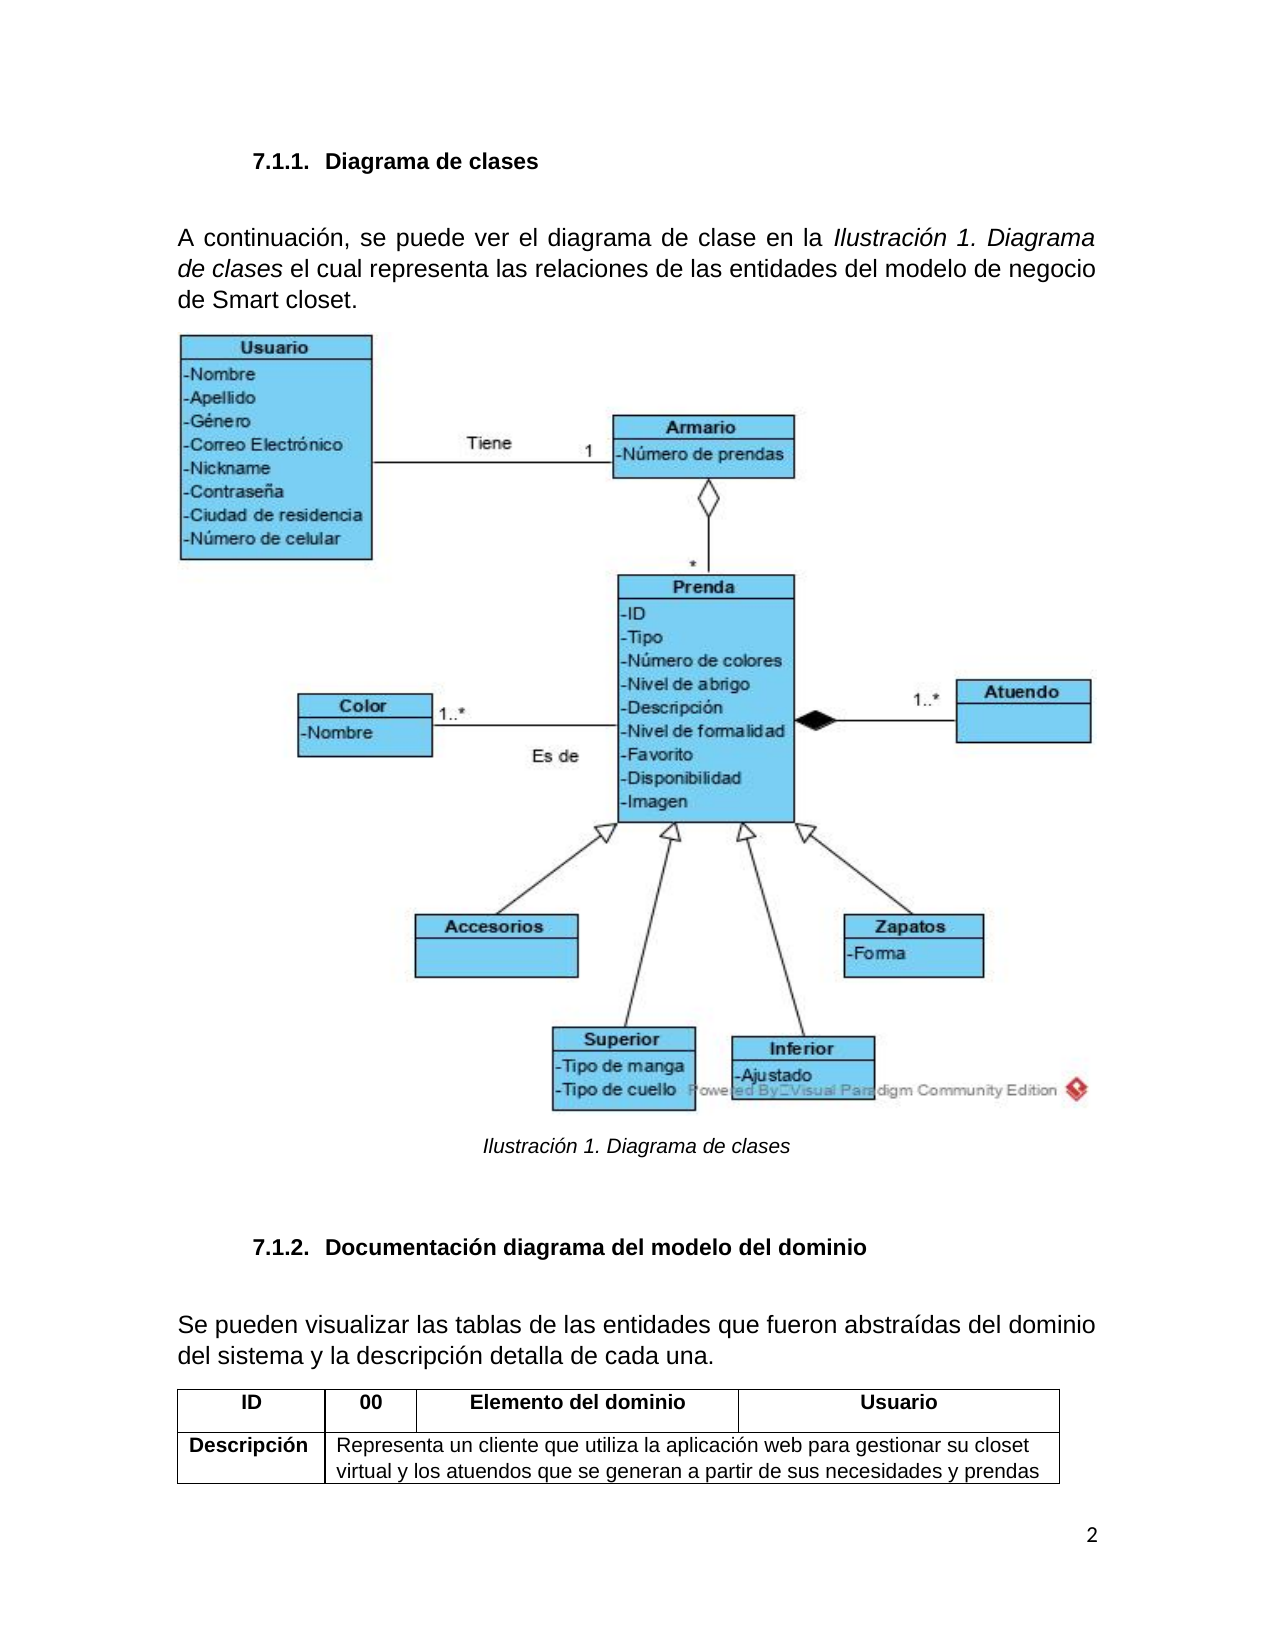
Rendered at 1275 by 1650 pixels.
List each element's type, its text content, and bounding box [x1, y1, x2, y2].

subtitle Diagrama de clases [252, 148, 1098, 174]
subtitle Documentación diagrama del modelo del dominio [252, 1234, 1098, 1261]
table_header ID [178, 1390, 324, 1432]
text Ilustración 1. Diagrama de clases [177, 1134, 1098, 1158]
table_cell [326, 1433, 1059, 1483]
text A continuación, se puede ver el diagrama de clase en la Ilustración 1. Diagrama de clases el cual representa las relaciones de las entidades del modelo de negocio de Smart closet. [177, 223, 1098, 314]
table_header Elemento del dominio [417, 1390, 738, 1432]
text Se pueden visualizar las tablas de las entidades que fueron abstraídas del dominio del sistema y la descripción detalla de cada una. [177, 1310, 1098, 1369]
table_header Usuario [739, 1390, 1059, 1432]
table_cell Descripción [178, 1433, 324, 1483]
table_header 00 [326, 1390, 416, 1432]
picture [177, 332, 1097, 1116]
